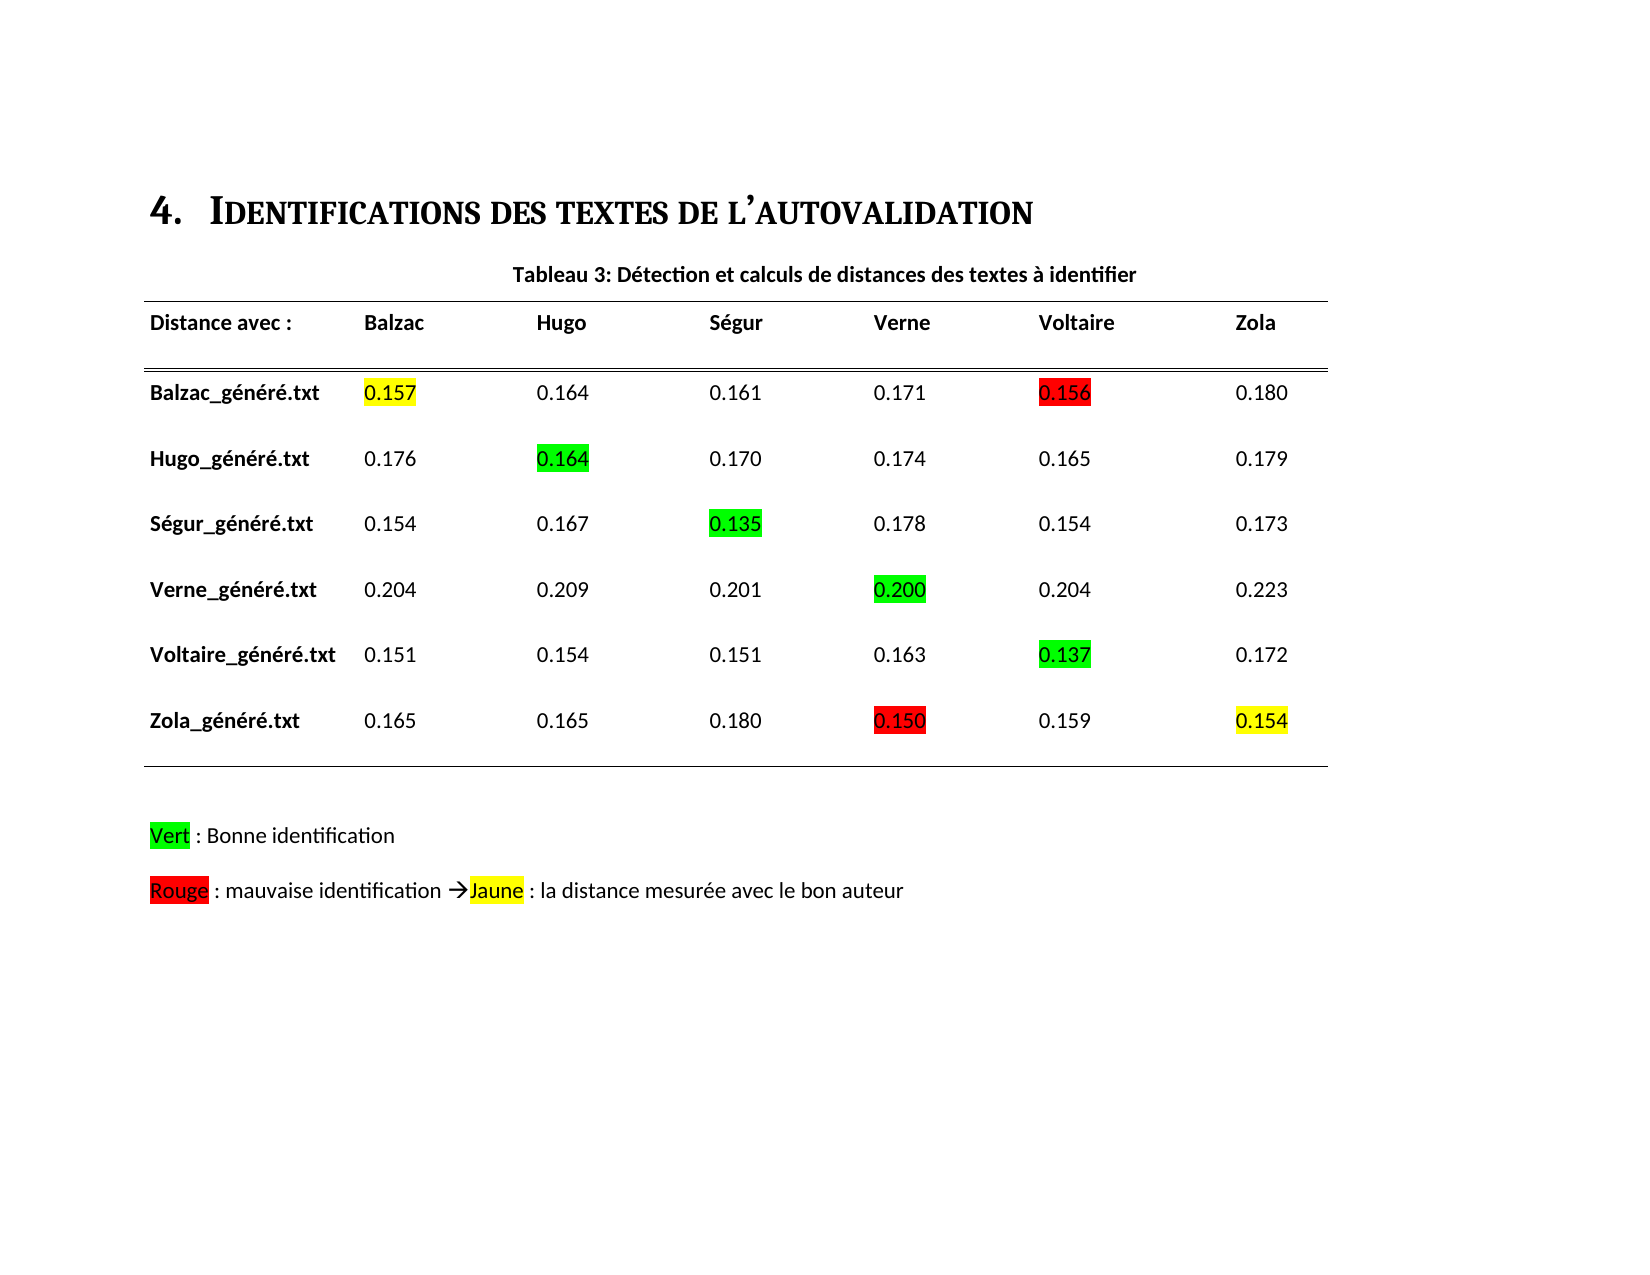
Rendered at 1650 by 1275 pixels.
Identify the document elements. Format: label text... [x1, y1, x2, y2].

table_header Hugo [531, 302, 703, 368]
table_cell Zola_généré.txt [144, 700, 358, 766]
table_cell 0.200 [868, 569, 1032, 634]
table_cell 0.164 [531, 438, 703, 503]
table_cell Verne_généré.txt [144, 569, 358, 634]
table_cell 0.171 [868, 372, 1032, 438]
table_header Distance avec : [144, 302, 358, 368]
table_cell 0.178 [868, 504, 1032, 569]
table_cell 0.167 [531, 504, 703, 569]
table_cell 0.176 [358, 438, 531, 503]
table_cell 0.137 [1033, 635, 1229, 700]
table_cell 0.165 [1033, 438, 1229, 503]
table_cell Ségur_généré.txt [144, 504, 358, 569]
text Rouge : mauvaise identification Jaune : la distance mesurée avec le bon auteur [209, 876, 470, 904]
table_cell 0.156 [1033, 372, 1229, 438]
table_cell 0.161 [703, 372, 868, 438]
table_cell 0.157 [358, 372, 531, 438]
text Rouge : mauvaise identification Jaune : la distance mesurée avec le bon auteur [524, 876, 1500, 904]
table_cell 0.154 [1230, 700, 1328, 766]
table_cell 0.173 [1230, 504, 1328, 569]
table_header Voltaire [1033, 302, 1229, 368]
table_cell 0.150 [868, 700, 1032, 766]
table_cell 0.204 [358, 569, 531, 634]
table_cell 0.180 [703, 700, 868, 766]
table_cell 0.151 [358, 635, 531, 700]
table_cell Hugo_généré.txt [144, 438, 358, 503]
table_cell 0.170 [703, 438, 868, 503]
table_cell 0.172 [1230, 635, 1328, 700]
table_header Verne [868, 302, 1032, 368]
table_cell 0.159 [1033, 700, 1229, 766]
table_header Zola [1230, 302, 1328, 368]
table_cell Voltaire_généré.txt [144, 635, 358, 700]
table_cell Balzac_généré.txt [144, 372, 358, 438]
subtitle Identifications des textes de l’autovalidation [150, 187, 1500, 235]
table_cell 0.209 [531, 569, 703, 634]
table_cell 0.180 [1230, 372, 1328, 438]
table_cell 0.204 [1033, 569, 1229, 634]
table_cell 0.163 [868, 635, 1032, 700]
table_cell 0.201 [703, 569, 868, 634]
table_cell 0.223 [1230, 569, 1328, 634]
table_cell 0.154 [1033, 504, 1229, 569]
table_header Balzac [358, 302, 531, 368]
table_header Ségur [703, 302, 868, 368]
table_cell 0.154 [531, 635, 703, 700]
text Vert : Bonne identification [190, 822, 1500, 849]
table_cell 0.165 [531, 700, 703, 766]
text Tableau 3: Détection et calculs de distances des textes à identifier [150, 260, 1500, 288]
table_cell 0.154 [358, 504, 531, 569]
table_cell 0.165 [358, 700, 531, 766]
table_cell 0.174 [868, 438, 1032, 503]
table_cell 0.164 [531, 372, 703, 438]
table_cell 0.151 [703, 635, 868, 700]
table_cell 0.179 [1230, 438, 1328, 503]
table_cell 0.135 [703, 504, 868, 569]
